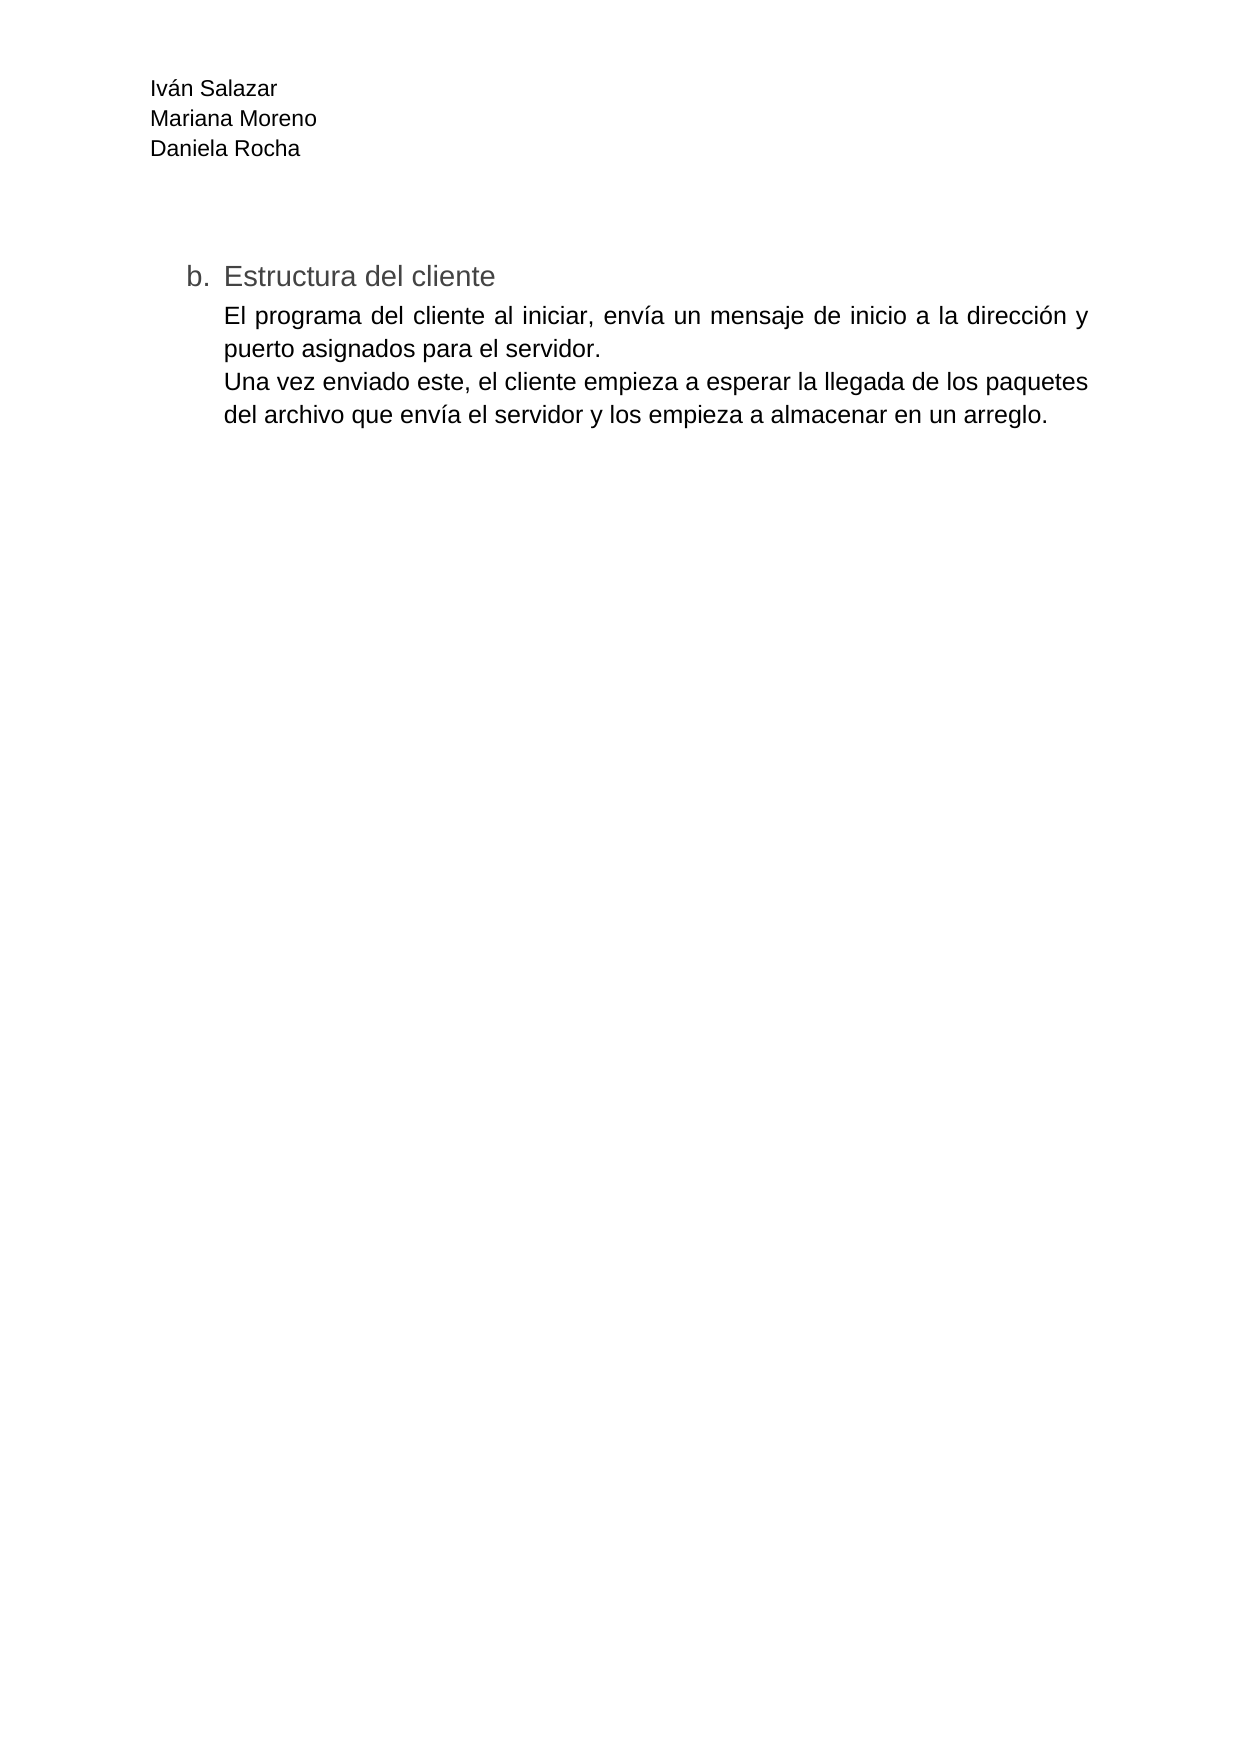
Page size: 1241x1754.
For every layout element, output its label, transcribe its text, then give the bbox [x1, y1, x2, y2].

text Una vez enviado este, el cliente empieza a esperar la llegada de los paquetes del archivo que envía el servidor y los empieza a almacenar en un arreglo. [224, 367, 1090, 429]
text El programa del cliente al iniciar, envía un mensaje de inicio a la dirección y puerto asignados para el servidor. [224, 301, 1090, 363]
subtitle Estructura del cliente [186, 259, 1090, 293]
